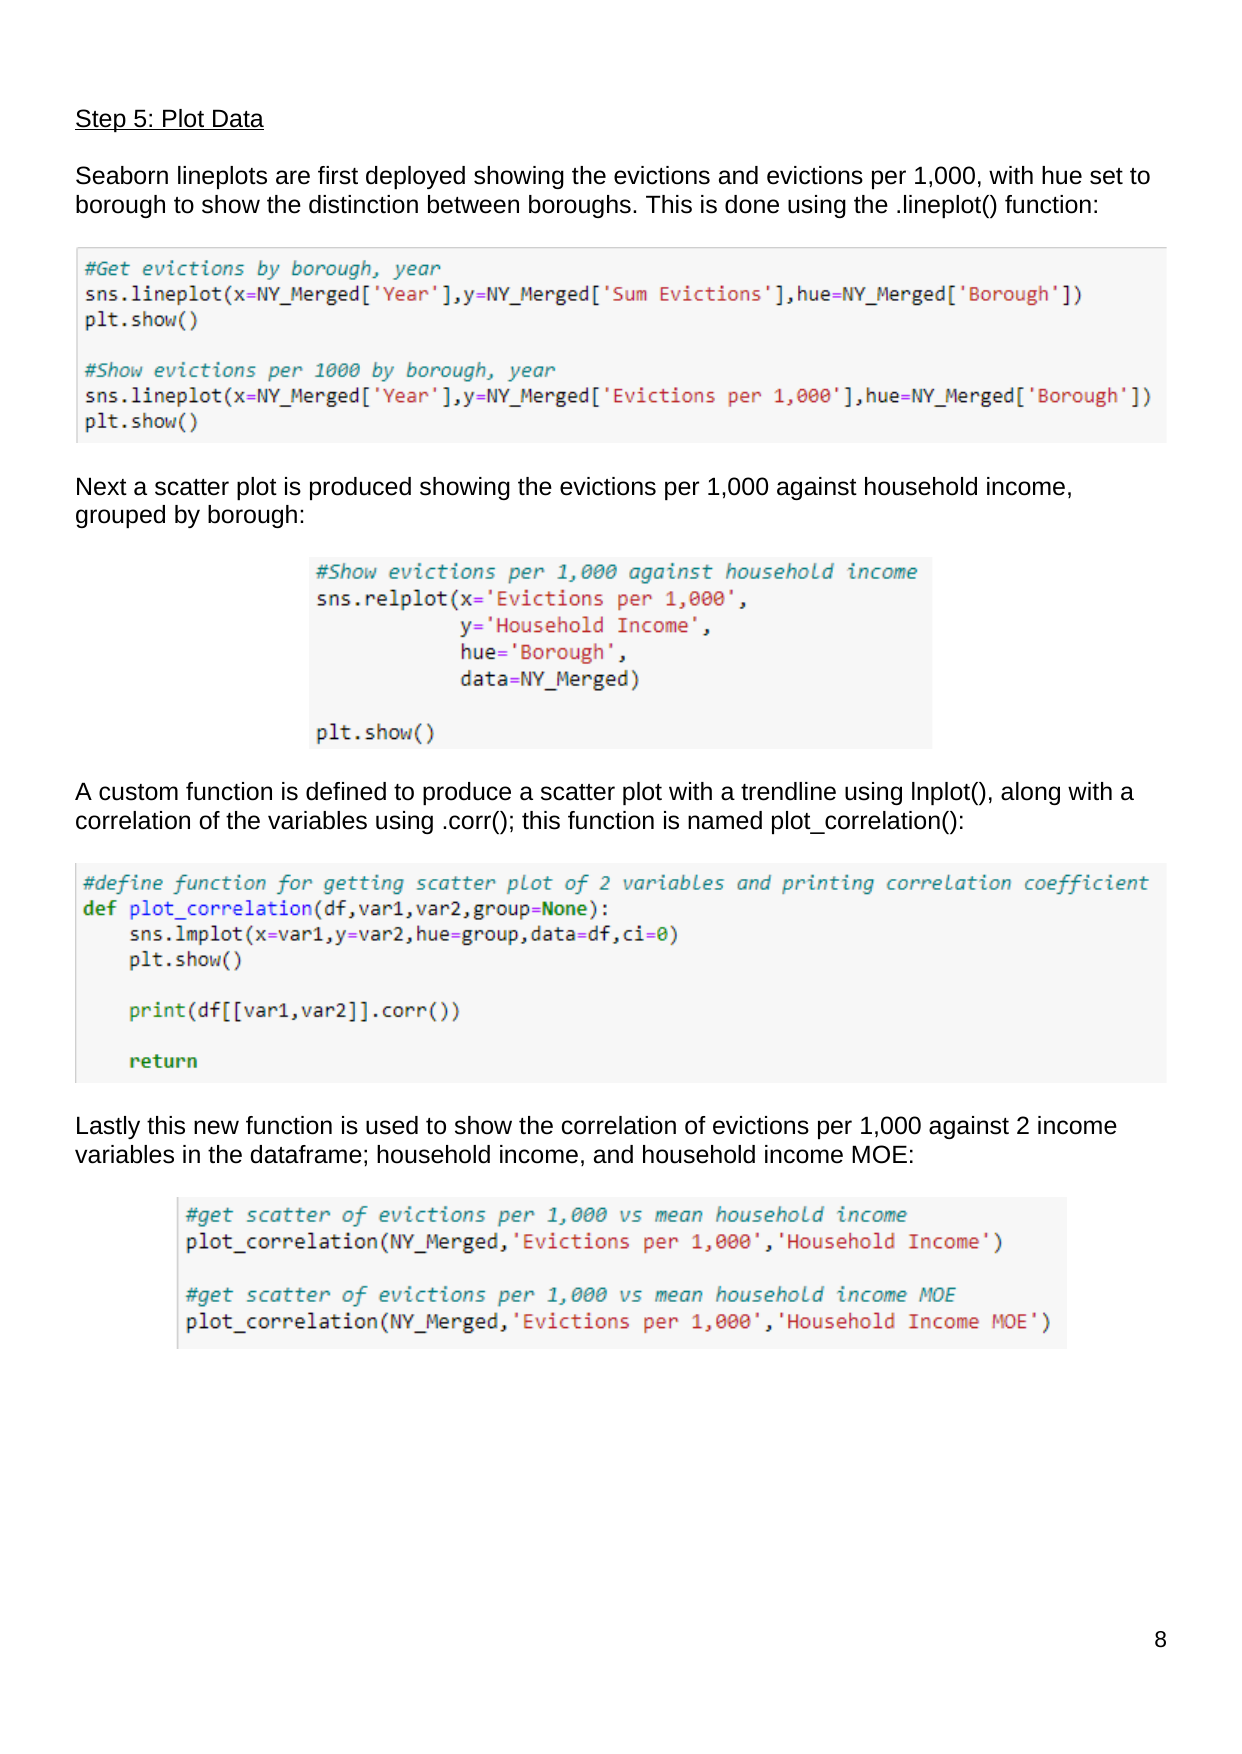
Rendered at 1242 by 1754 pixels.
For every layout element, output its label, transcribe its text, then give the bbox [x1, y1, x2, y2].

picture [75, 247, 1167, 443]
text A custom function is defined to produce a scatter plot with a trendline using lnplot(), along with a correlation of the variables using .corr(); this function is named plot_correlation(): [75, 777, 1167, 835]
picture [309, 557, 933, 749]
picture [75, 863, 1167, 1083]
picture [174, 1197, 1067, 1349]
text Next a scatter plot is produced showing the evictions per 1,000 against household income, grouped by borough: [75, 472, 1167, 529]
text Seaborn lineplots are first deployed showing the evictions and evictions per 1,000, with hue set to borough to show the distinction between boroughs. This is done using the .lineplot() function: [75, 161, 1167, 219]
text Step 5: Plot Data [75, 104, 1167, 132]
text Lastly this new function is used to show the correlation of evictions per 1,000 against 2 income variables in the dataframe; household income, and household income MOE: [75, 1111, 1167, 1169]
